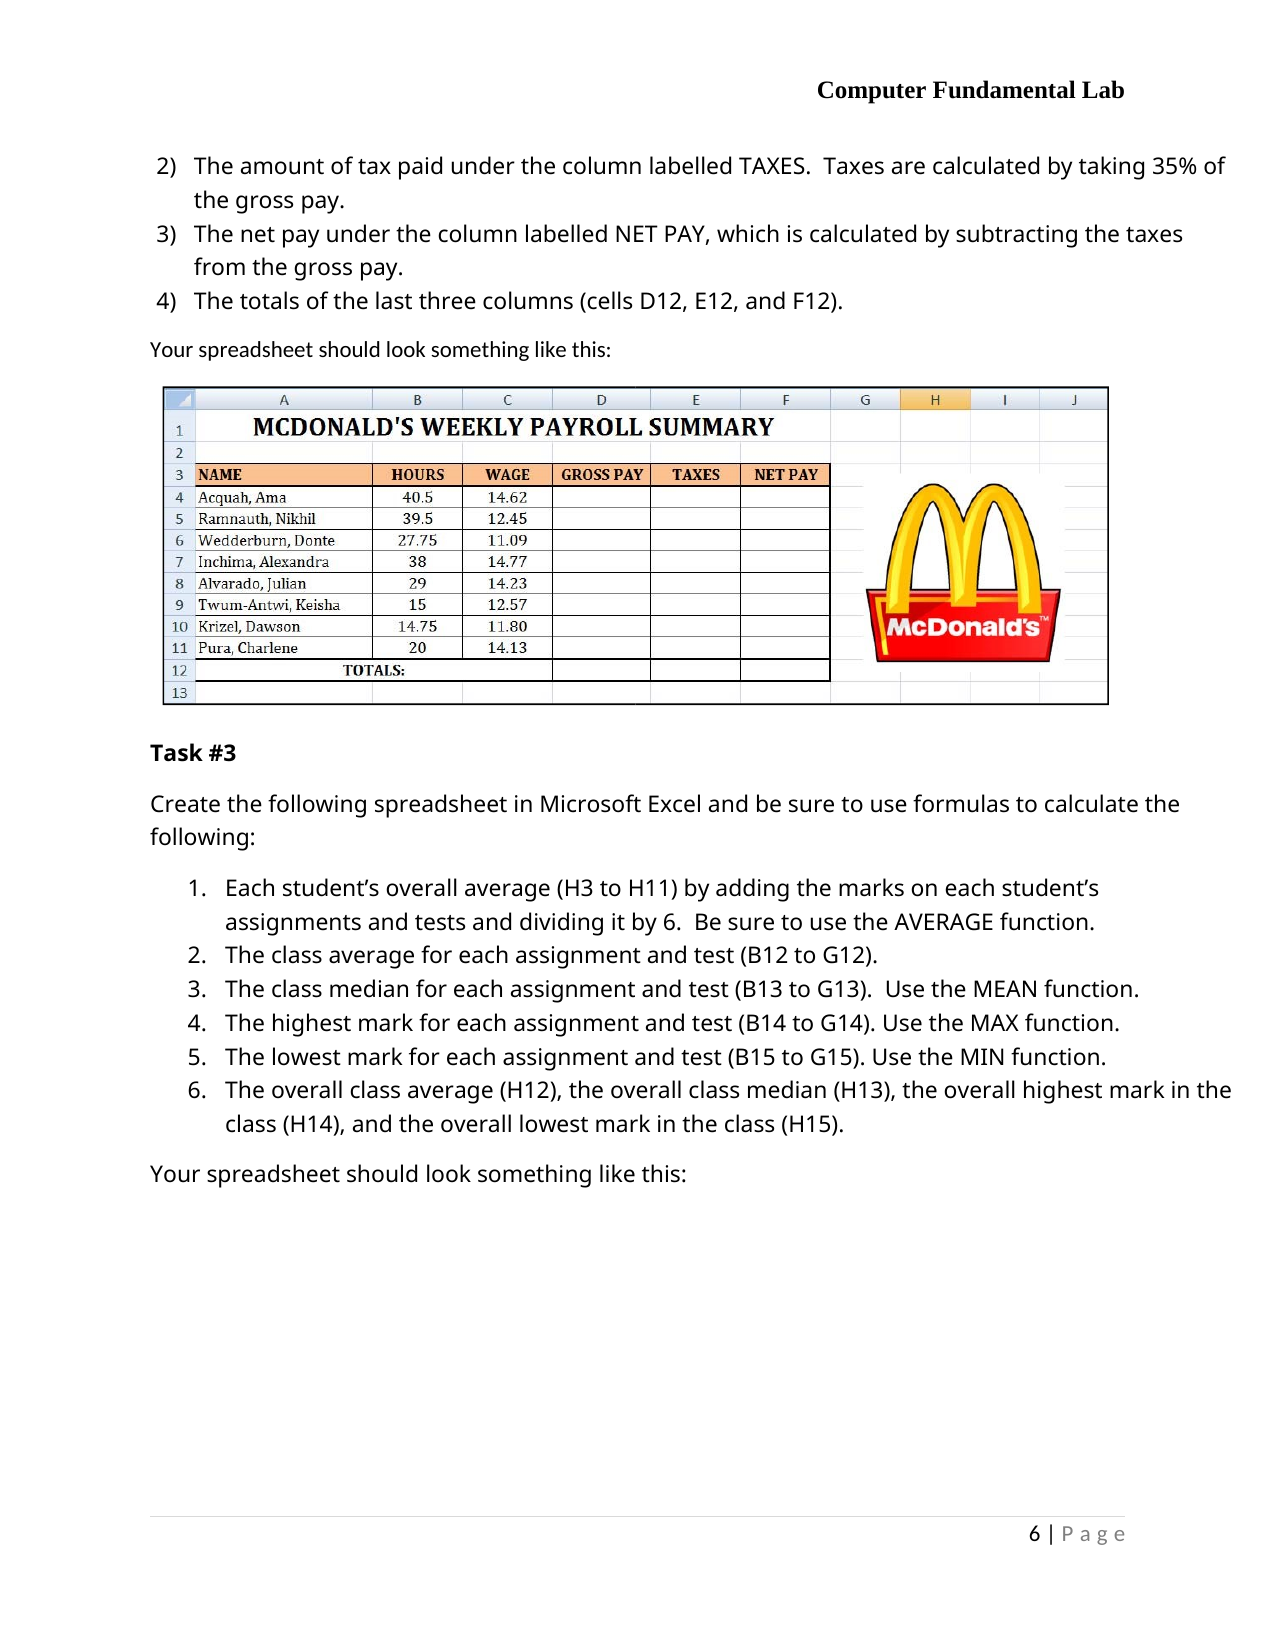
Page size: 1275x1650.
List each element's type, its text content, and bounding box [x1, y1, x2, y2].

picture [165, 388, 1107, 703]
list The class median for each assignment and test (B13 to G13). Use the MEAN function. [187, 973, 1237, 1004]
list The amount of tax paid under the column labelled TAXES. Taxes are calculated by taking 35% of the gross pay. [156, 150, 1237, 215]
list The totals of the last three columns (cells D12, E12, and F12). [156, 285, 1237, 316]
text Task #3 [150, 737, 1237, 768]
list The highest mark for each assignment and test (B14 to G14). Use the MAX function. [187, 1007, 1237, 1038]
text Your spreadsheet should look something like this: [150, 1158, 1237, 1189]
list The lowest mark for each assignment and test (B15 to G15). Use the MIN function. [187, 1040, 1237, 1072]
list The overall class average (H12), the overall class median (H13), the overall highest mark in the class (H14), and the overall lowest mark in the class (H15). [187, 1074, 1237, 1139]
list The net pay under the column labelled NET PAY, which is calculated by subtracting the taxes from the gross pay. [156, 217, 1237, 282]
list Each student’s overall average (H3 to H11) by adding the marks on each student’s assignments and tests and dividing it by 6. Be sure to use the AVERAGE function. [187, 872, 1237, 937]
list The class average for each assignment and test (B12 to G12). [187, 939, 1237, 970]
text Create the following spreadsheet in Microsoft Excel and be sure to use formulas to calculate the following: [150, 787, 1237, 852]
